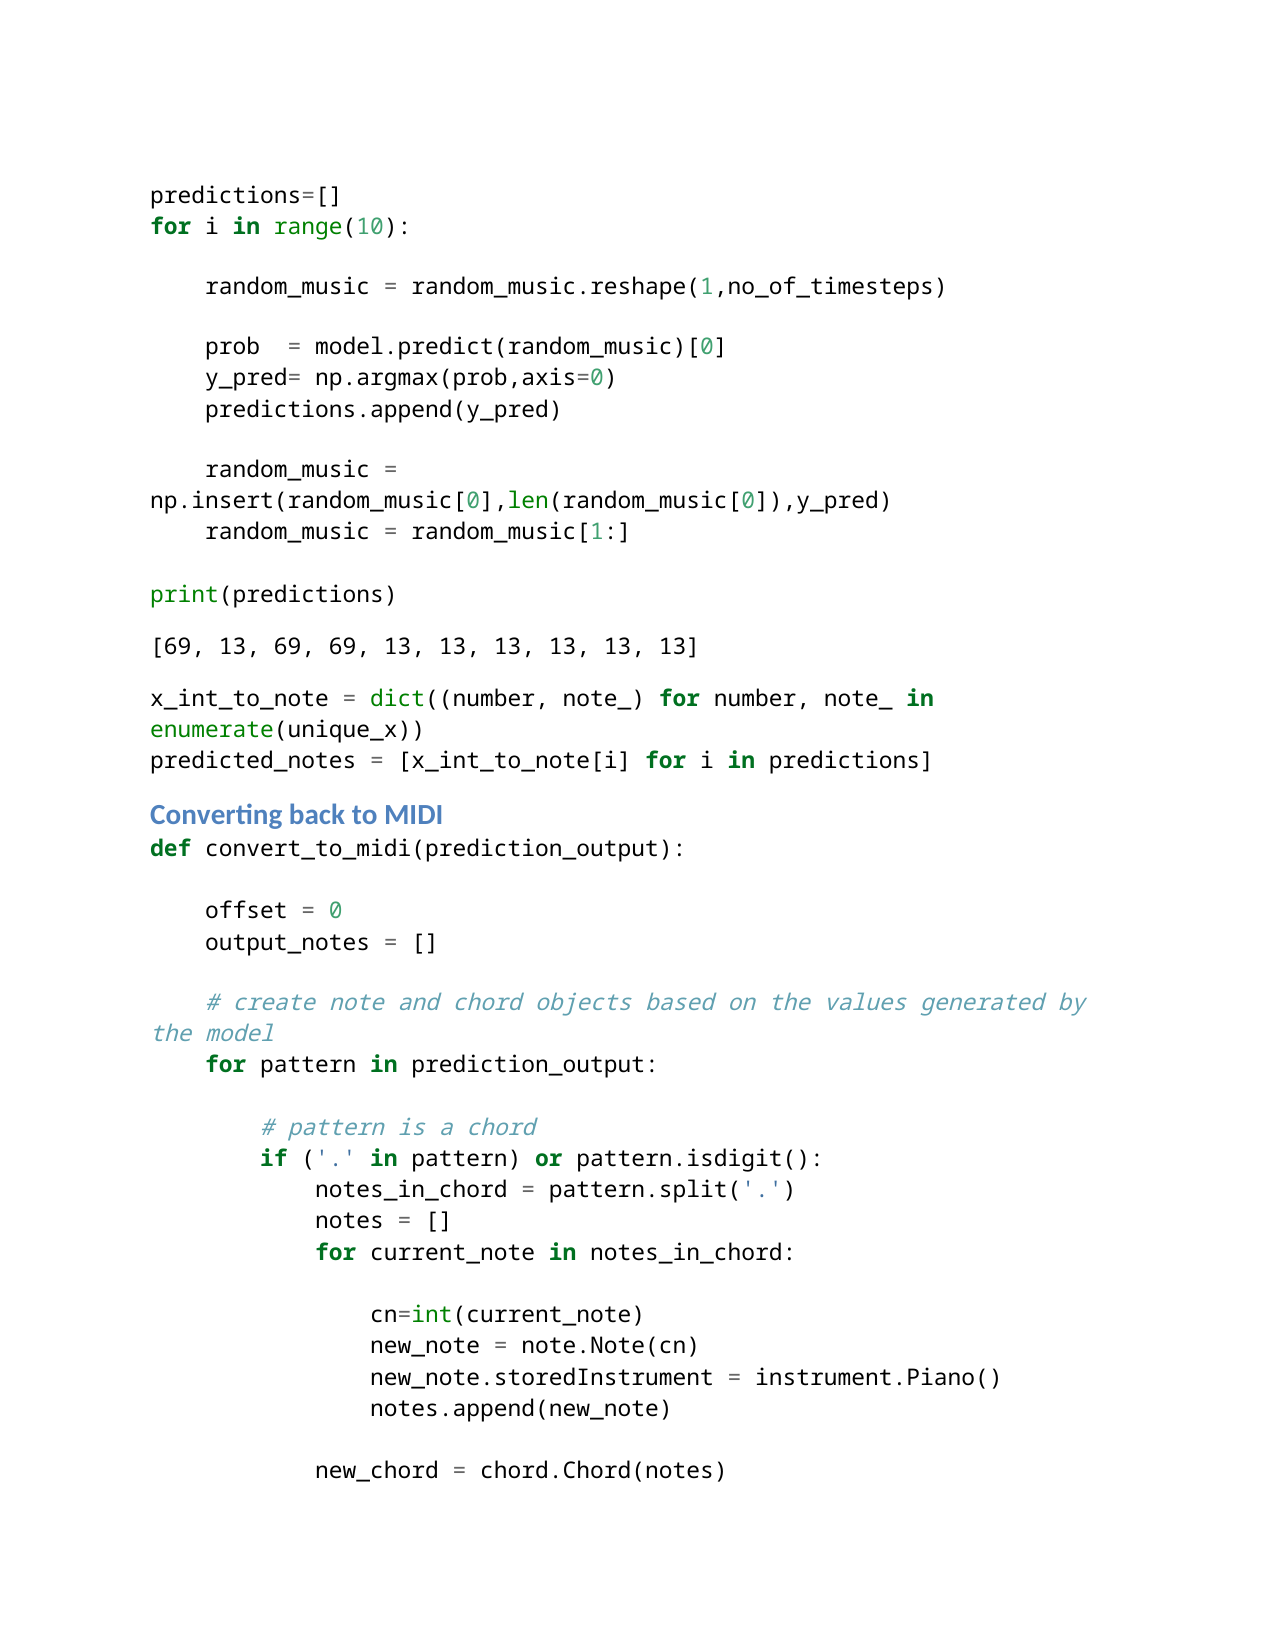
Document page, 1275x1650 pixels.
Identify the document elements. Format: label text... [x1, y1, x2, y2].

text [69, 13, 69, 69, 13, 13, 13, 13, 13, 13] [150, 629, 1125, 661]
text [150, 832, 1125, 1486]
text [150, 150, 1125, 609]
text x_int_to_note = dict((number, note_) for number, note_ in enumerate(unique_x)) predicted_notes = [x_int_to_note[i] for i in predictions] [150, 682, 1125, 775]
subtitle Converting back to MIDI [150, 796, 1125, 832]
